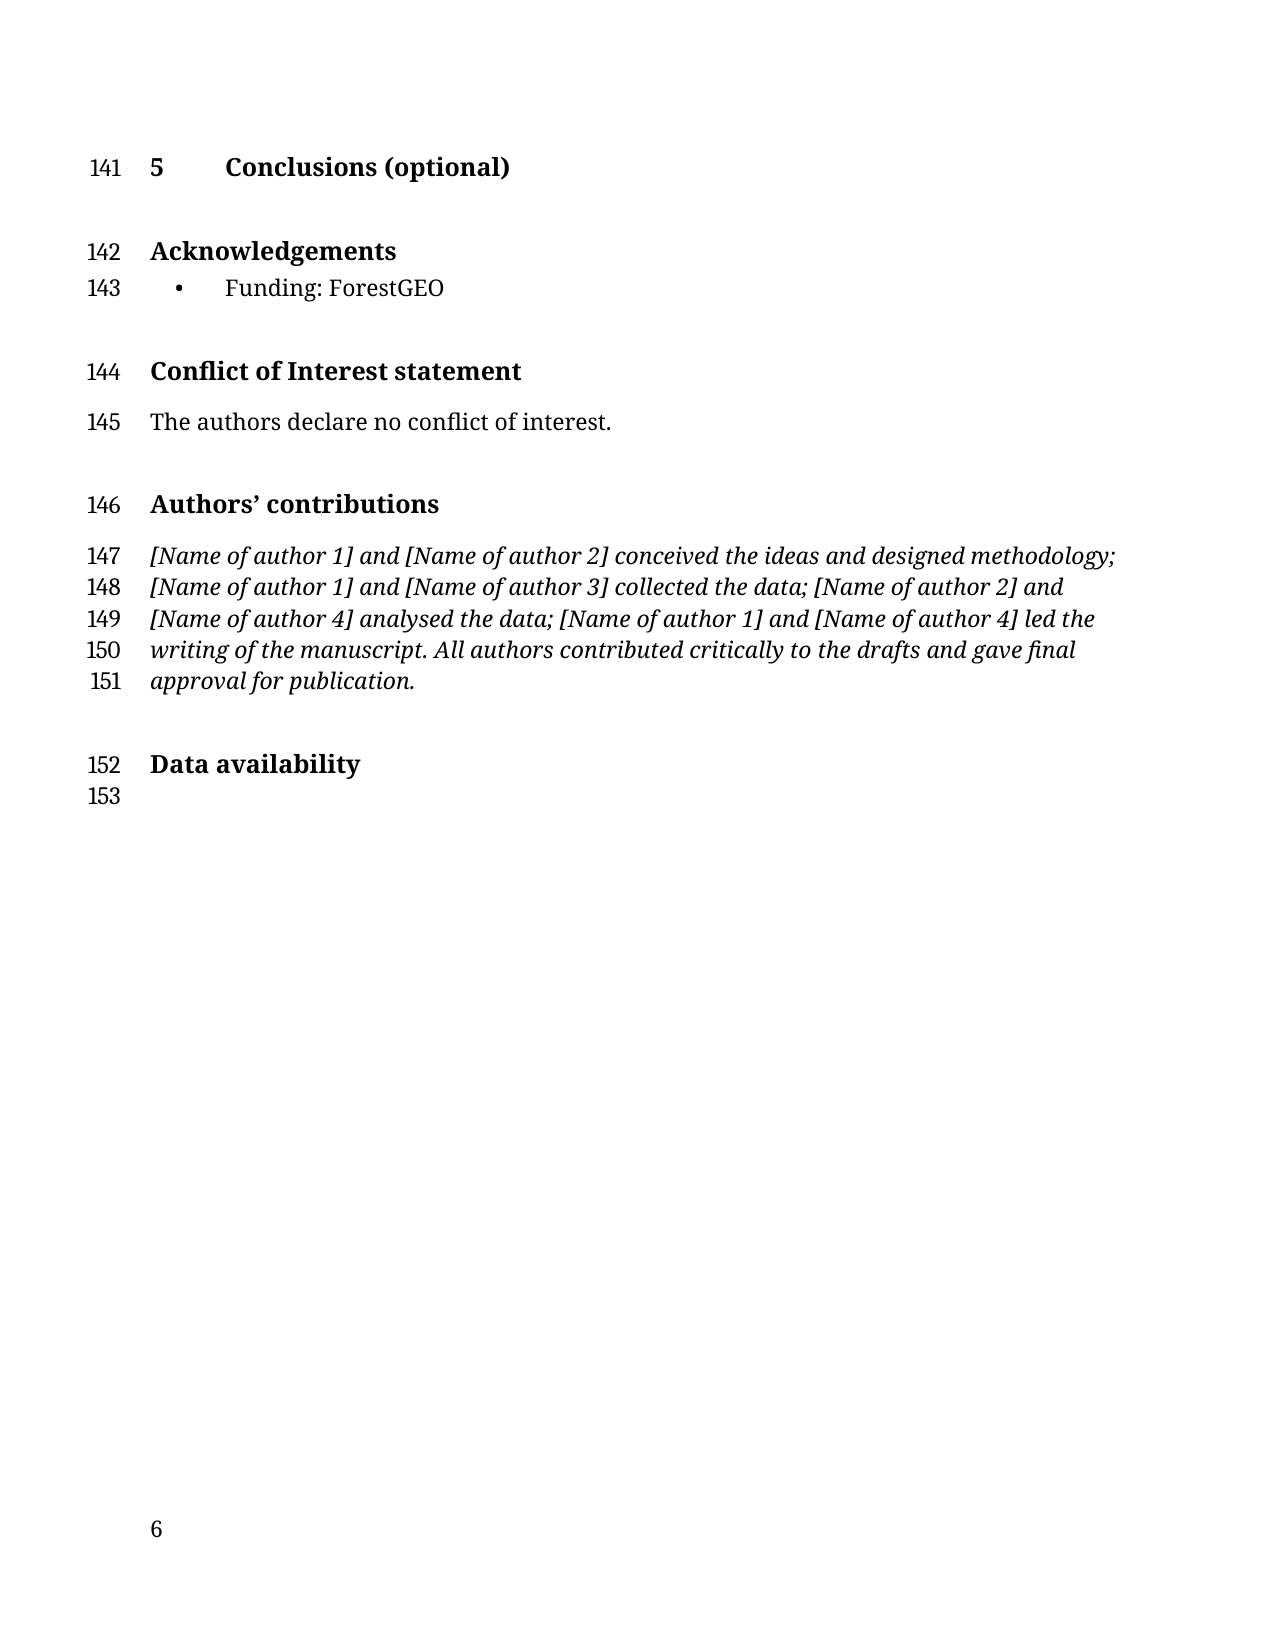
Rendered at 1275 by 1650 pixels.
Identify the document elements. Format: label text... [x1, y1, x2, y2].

subtitle Conflict of Interest statement [150, 353, 1125, 387]
subtitle Acknowledgements [150, 234, 1125, 268]
text [Name of author 1] and [Name of author 2] conceived the ideas and designed methodology; [Name of author 1] and [Name of author 3] collected the data; [Name of author 2] and [Name of author 4] analysed the data; [Name of author 1] and [Name of author 4] led the writing of the manuscript. All authors contributed critically to the drafts and gave final approval for publication. [150, 540, 1125, 696]
text The authors declare no conflict of interest. [150, 406, 1125, 437]
subtitle 5 Conclusions (optional) [150, 150, 1125, 184]
subtitle Data availability [150, 746, 1125, 780]
list Funding: ForestGEO [175, 272, 1125, 303]
subtitle Authors’ contributions [150, 487, 1125, 521]
